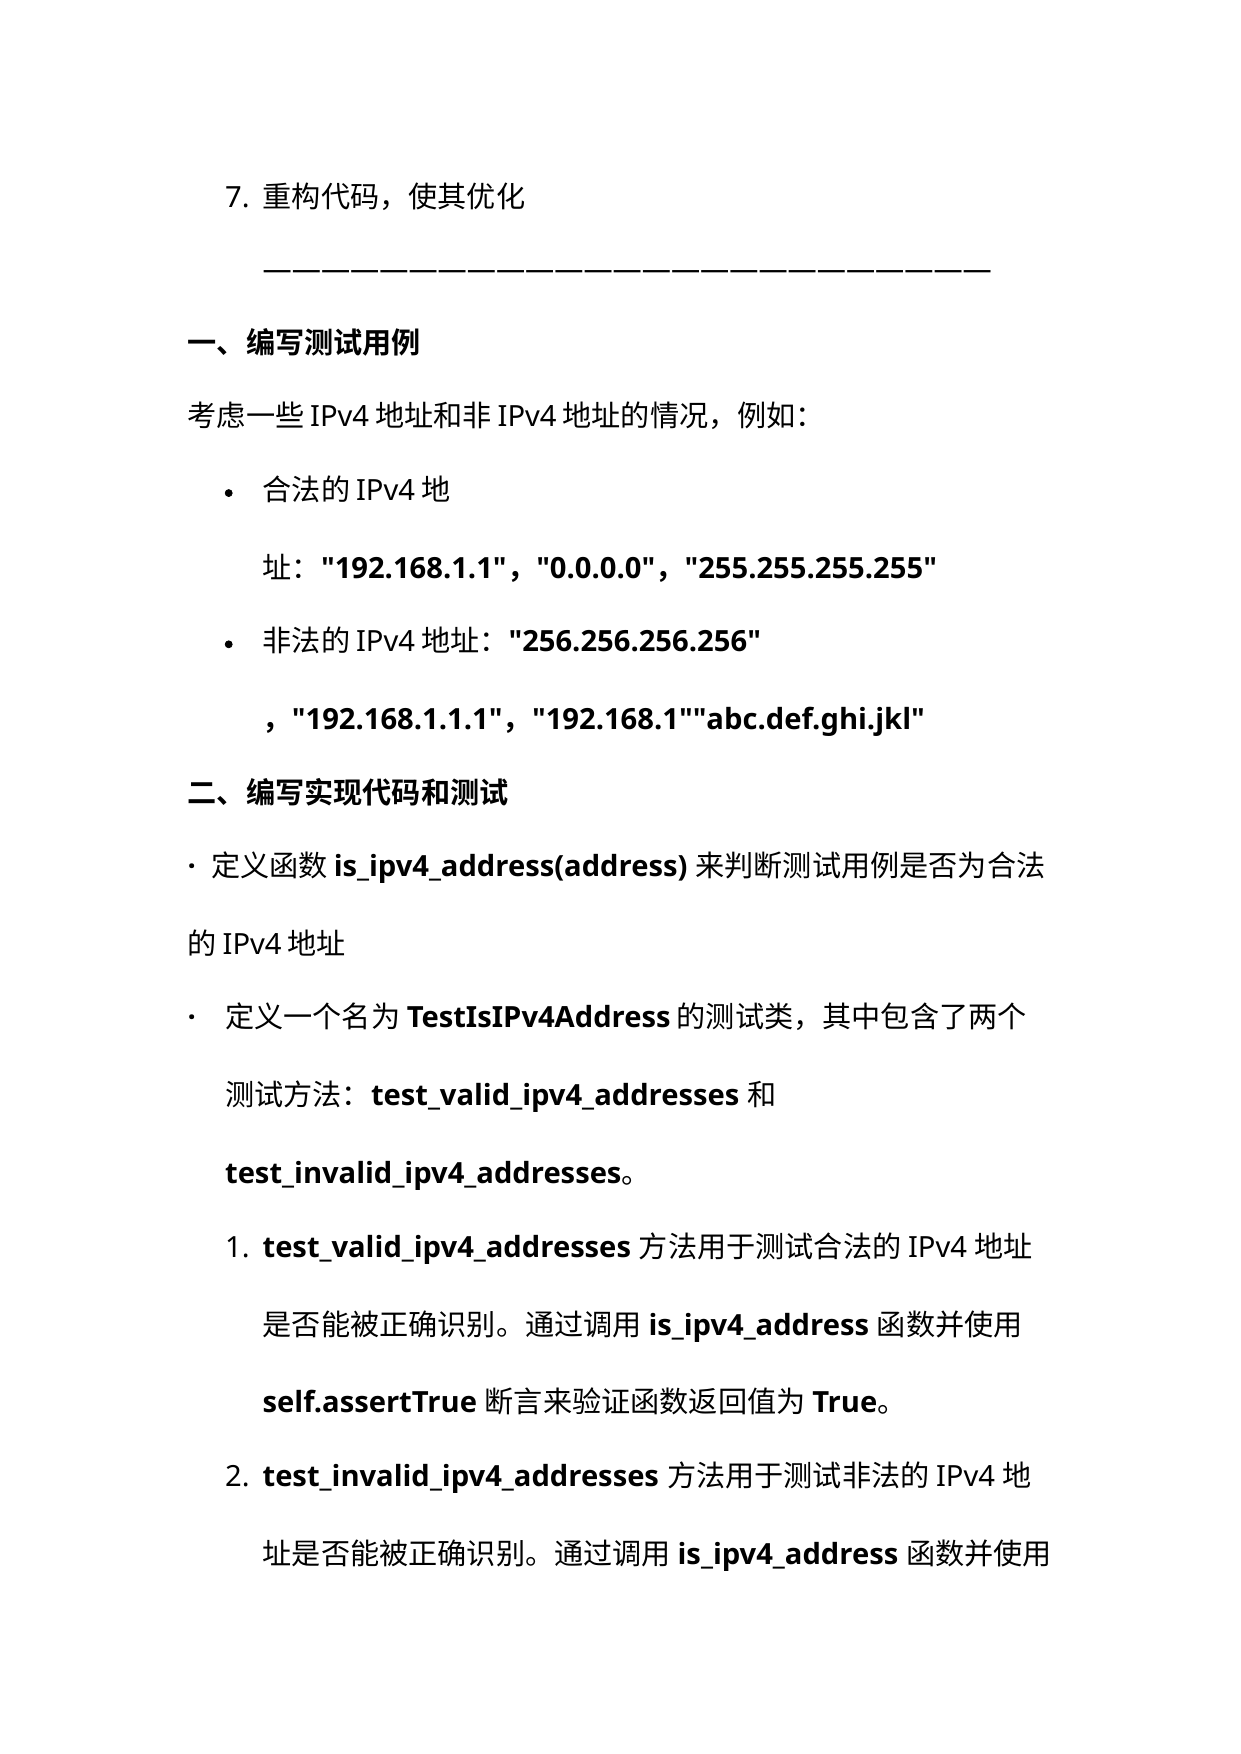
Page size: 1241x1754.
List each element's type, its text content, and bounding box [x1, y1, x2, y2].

list 定义一个名为 TestIsIPv4Address的测试类，其中包含了两个测试方法：test_valid_ipv4_addresses 和test_invalid_ipv4_addresses。 [187, 983, 1053, 1203]
text ————————————————————————— [262, 235, 1053, 300]
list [225, 1441, 1053, 1584]
list test_valid_ipv4_addresses 方法用于测试合法的 IPv4 地址是否能被正确识别。通过调用 is_ipv4_address 函数并使用 self.assertTrue 断言来验证函数返回值为 True。 [225, 1212, 1053, 1433]
list 合法的IPv4地址："192.168.1.1"，"0.0.0.0"，"255.255.255.255" [225, 455, 1053, 598]
text 一、编写测试用例 [187, 308, 1053, 373]
text · 定义函数is_ipv4_address(address) 来判断测试用例是否为合法的IPv4地址 [187, 831, 1053, 974]
list 非法的IPv4地址："256.256.256.256" ，"192.168.1.1.1"，"192.168.1""abc.def.ghi.jkl" [225, 607, 1053, 749]
text 二、编写实现代码和测试 [187, 758, 1053, 823]
text 考虑一些IPv4地址和非IPv4地址的情况，例如： [187, 382, 1053, 447]
list 重构代码，使其优化 [225, 162, 1053, 227]
